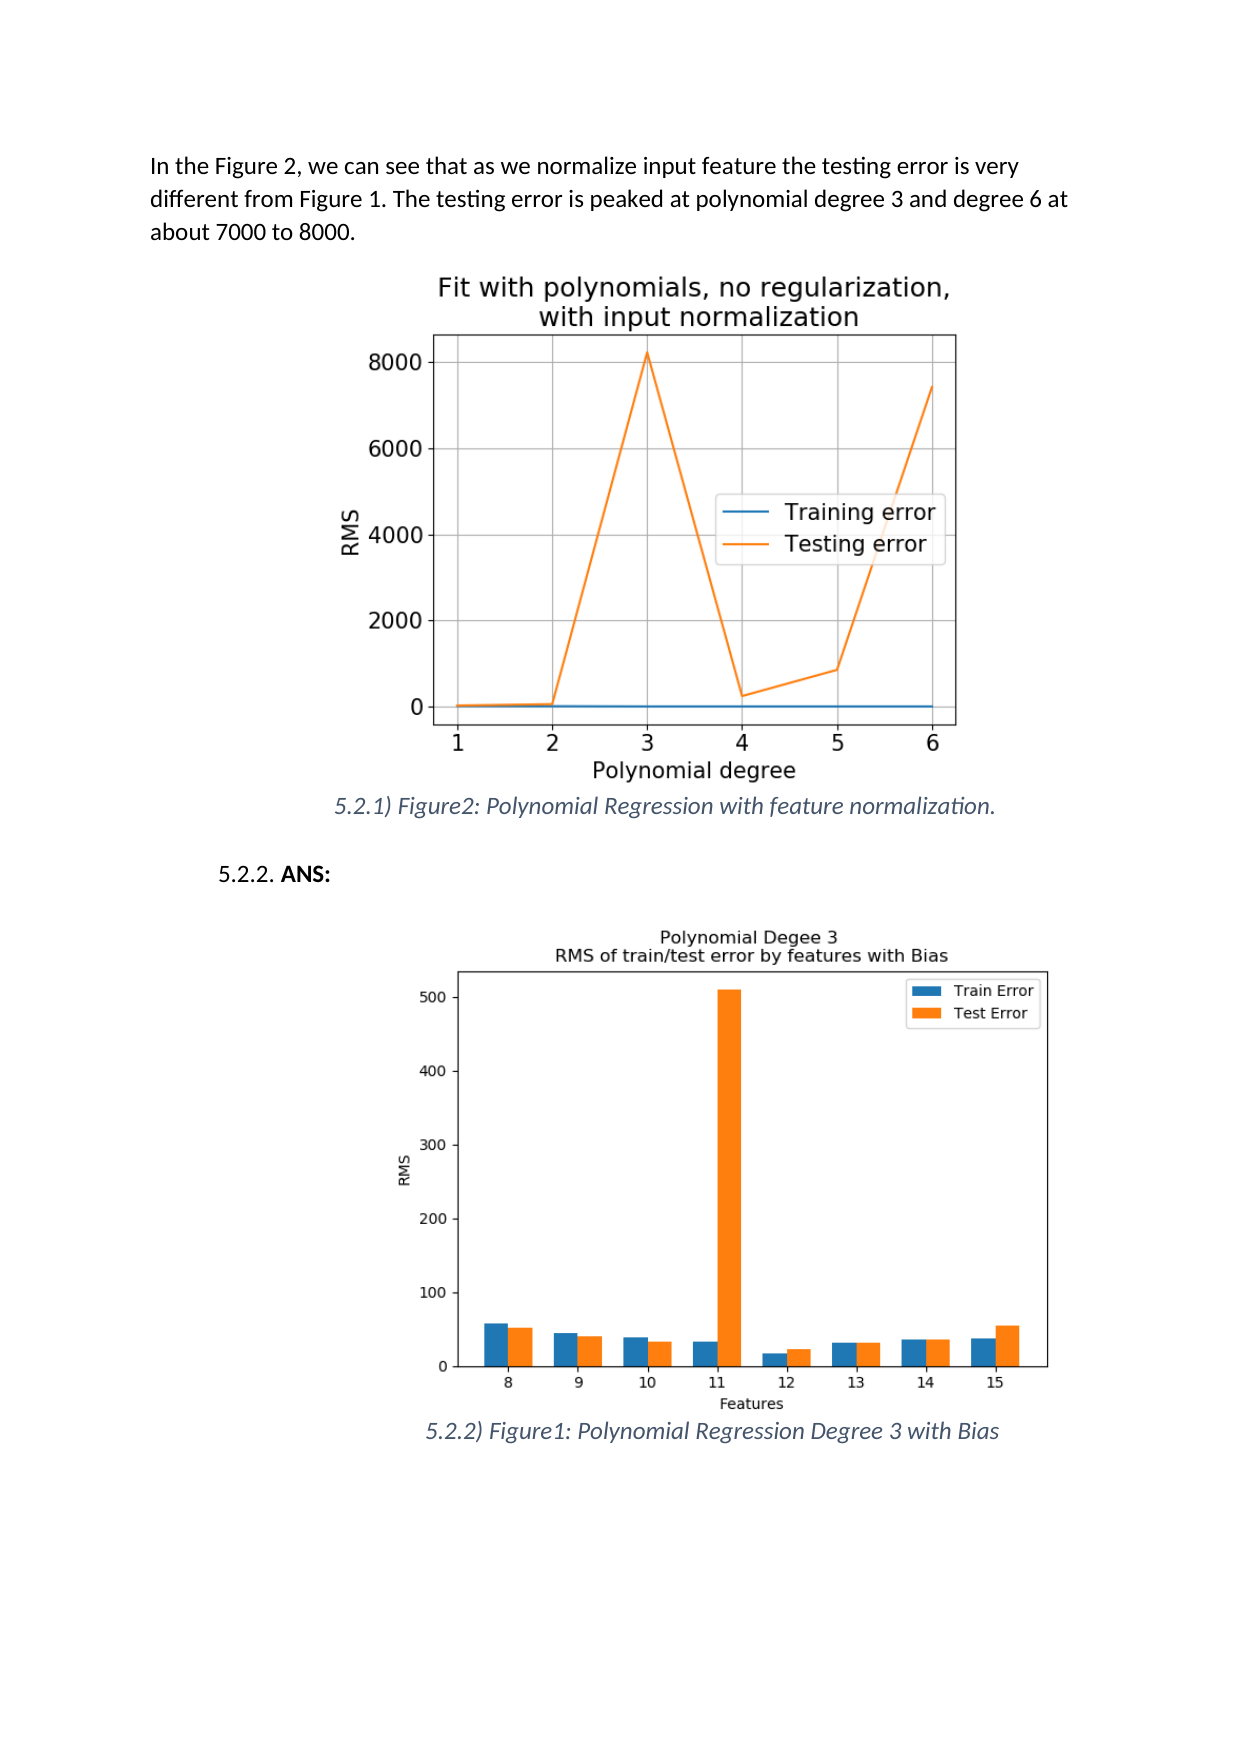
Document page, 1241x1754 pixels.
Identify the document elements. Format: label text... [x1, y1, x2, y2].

picture [330, 266, 969, 793]
text In the Figure 2, we can see that as we normalize input feature the testing error is very different from Figure 1. The testing error is peaked at polynomial degree 3 and degree 6 at about 7000 to 8000. [150, 150, 1090, 246]
text 5.2.2. ANS: [150, 858, 1090, 888]
picture [387, 920, 1060, 1423]
